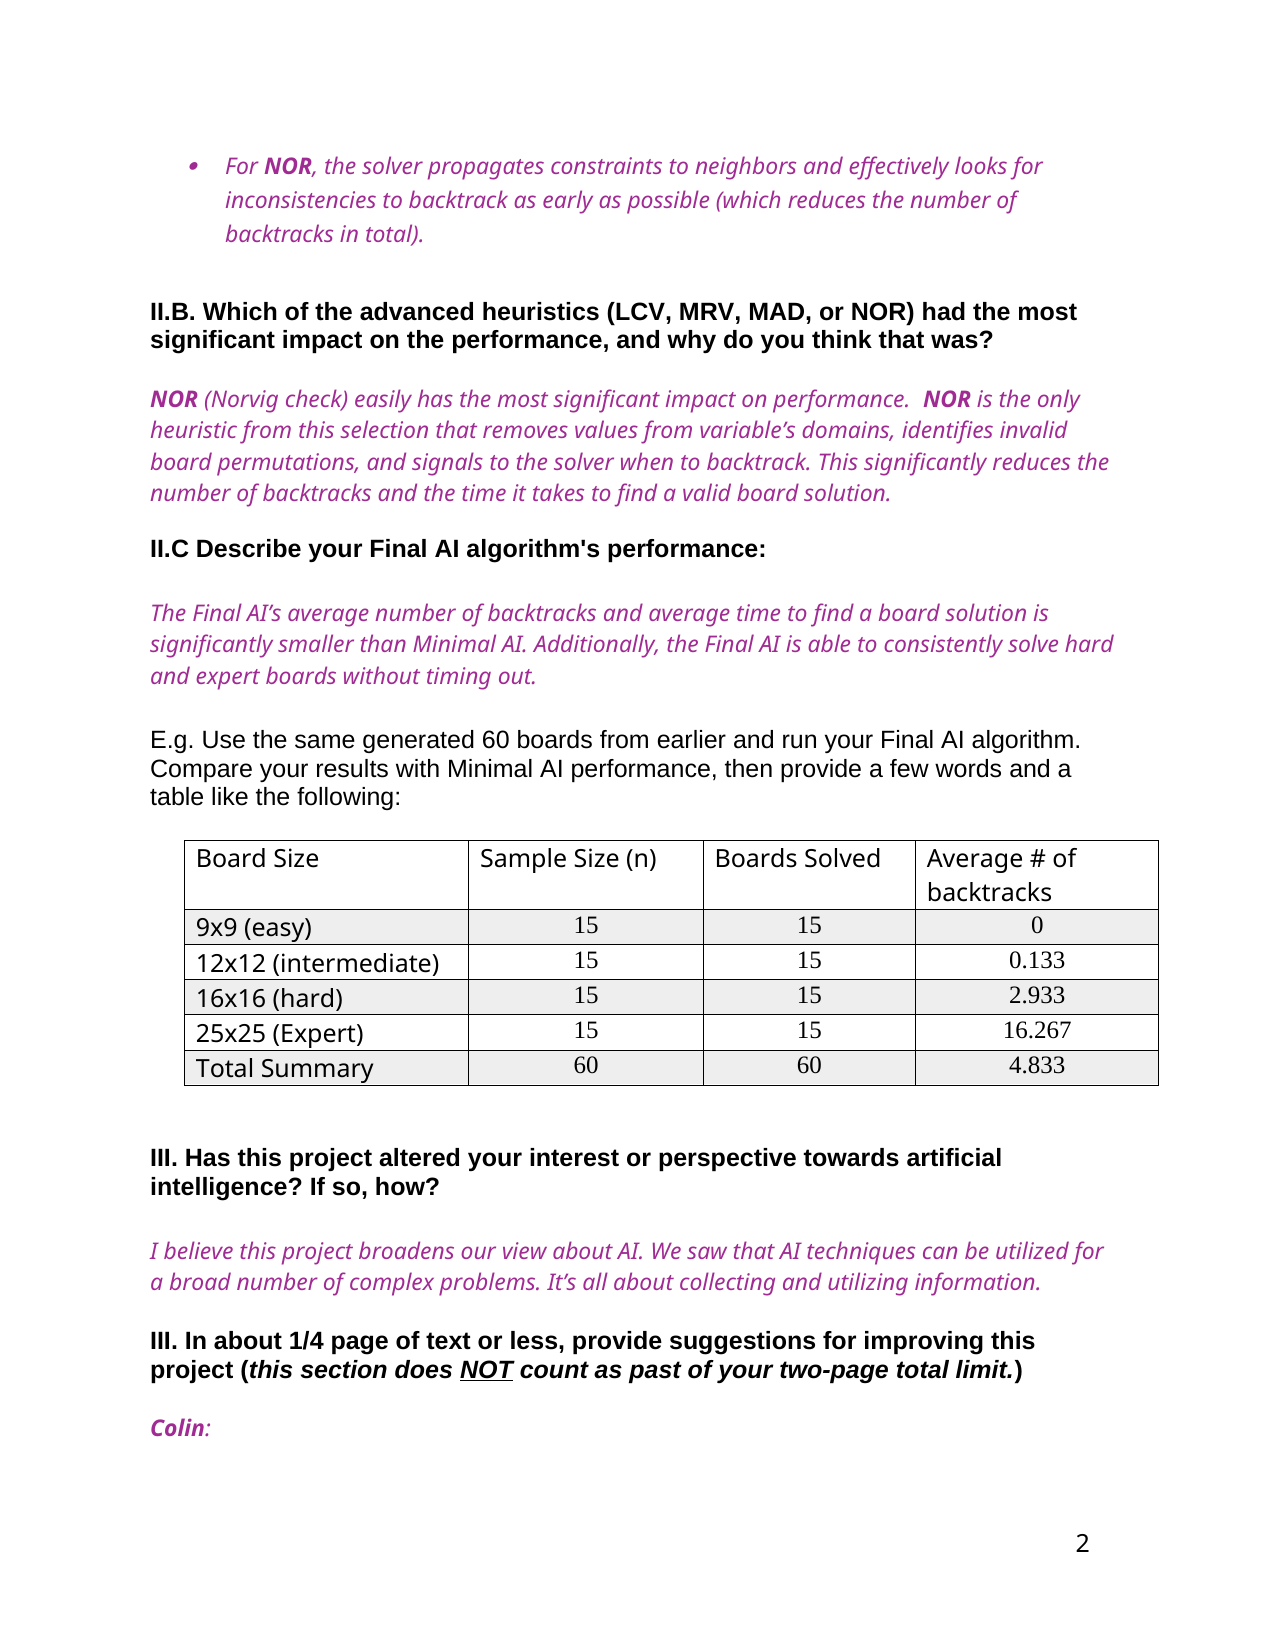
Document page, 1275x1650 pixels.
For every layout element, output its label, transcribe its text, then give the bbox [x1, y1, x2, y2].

text II.C Describe your Final AI algorithm's performance: [150, 534, 1125, 563]
table_cell 0 [916, 910, 1158, 944]
list For NOR, the solver propagates constraints to neighbors and effectively looks for inconsistencies to backtrack as early as possible (which reduces the number of backtracks in total). [187, 150, 1125, 249]
table_header Board Size [185, 841, 468, 909]
table_cell 15 [469, 945, 703, 979]
table_cell 15 [704, 980, 915, 1014]
table_cell 15 [469, 1015, 703, 1049]
table_cell 15 [469, 910, 703, 944]
text II.B. Which of the advanced heuristics (LCV, MRV, MAD, or NOR) had the most significant impact on the performance, and why do you think that was? [150, 297, 1125, 354]
text Colin: [150, 1412, 1125, 1443]
text NOR (Norvig check) easily has the most significant impact on performance. NOR is the only heuristic from this selection that removes values from variable’s domains, identifies invalid board permutations, and signals to the solver when to backtrack. This significantly reduces the number of backtracks and the time it takes to find a valid board solution. [150, 383, 1125, 508]
table_cell 60 [704, 1051, 915, 1084]
table_cell 16.267 [916, 1015, 1158, 1049]
table_header Boards Solved [704, 841, 915, 909]
table_cell 25x25 (Expert) [185, 1015, 468, 1049]
table_cell 9x9 (easy) [185, 910, 468, 944]
table_cell 12x12 (intermediate) [185, 945, 468, 979]
table_cell 15 [704, 910, 915, 944]
table_cell 4.833 [916, 1051, 1158, 1084]
table_header Sample Size (n) [469, 841, 703, 909]
table_cell 15 [469, 980, 703, 1014]
table_cell 15 [704, 945, 915, 979]
table_cell Total Summary [185, 1051, 468, 1084]
table_cell 16x16 (hard) [185, 980, 468, 1014]
text The Final AI’s average number of backtracks and average time to find a board solution is significantly smaller than Minimal AI. Additionally, the Final AI is able to consistently solve hard and expert boards without timing out. [150, 597, 1125, 691]
table_header Average # of backtracks [916, 841, 1158, 909]
text I believe this project broadens our view about AI. We saw that AI techniques can be utilized for a broad number of complex problems. It’s all about collecting and utilizing information. [150, 1235, 1125, 1297]
table_cell 15 [704, 1015, 915, 1049]
text III. In about 1/4 page of text or less, provide suggestions for improving this project (this section does NOT count as past of your two-page total limit.) [150, 1326, 1125, 1383]
table_cell 60 [469, 1051, 703, 1084]
text E.g. Use the same generated 60 boards from earlier and run your Final AI algorithm. Compare your results with Minimal AI performance, then provide a few words and a table like the following: [150, 725, 1125, 811]
table_cell 2.933 [916, 980, 1158, 1014]
text III. Has this project altered your interest or perspective towards artificial intelligence? If so, how? [150, 1143, 1125, 1201]
table_cell 0.133 [916, 945, 1158, 979]
